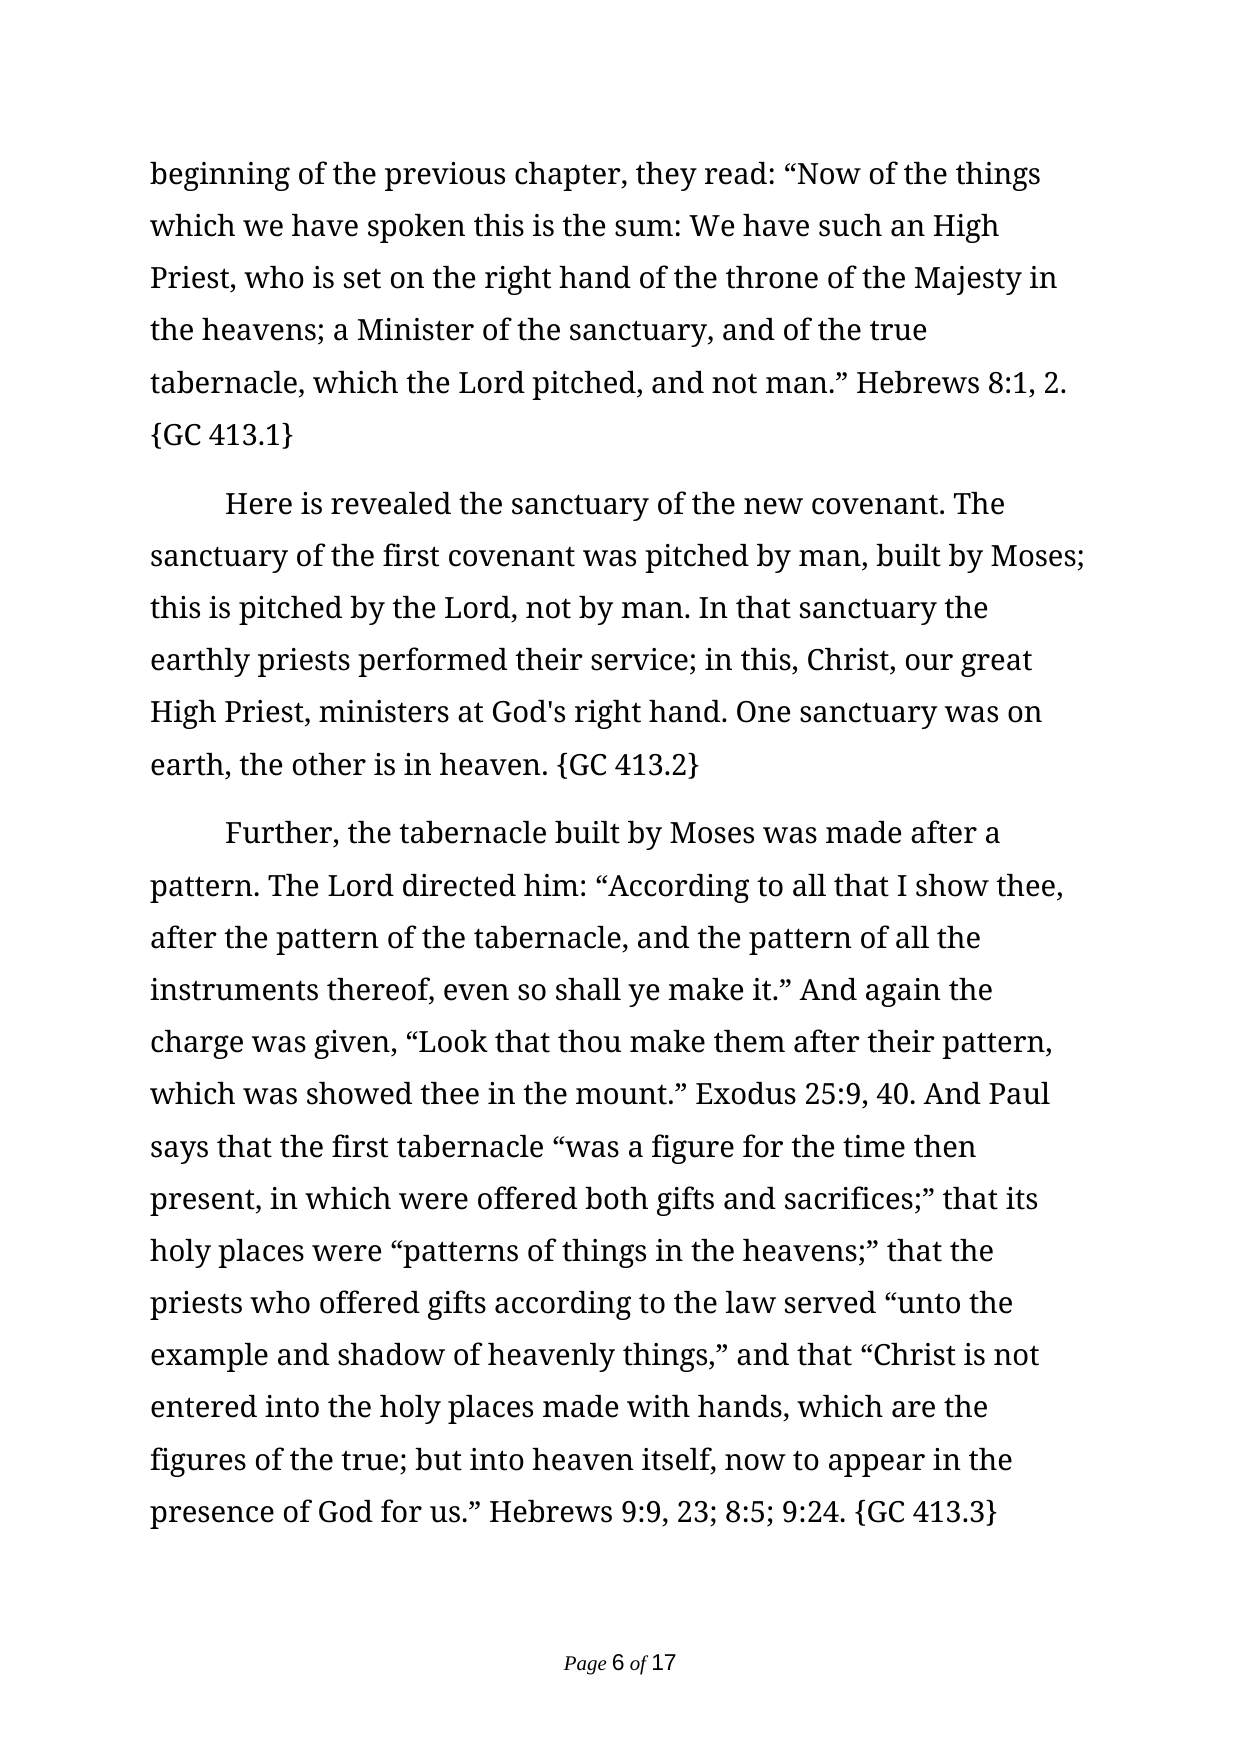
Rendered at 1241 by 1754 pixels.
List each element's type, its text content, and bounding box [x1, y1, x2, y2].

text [150, 150, 1090, 459]
text Here is revealed the sanctuary of the new covenant. The sanctuary of the first covenant was pitched by man, built by Moses; this is pitched by the Lord, not by man. In that sanctuary the earthly priests performed their service; in this, Christ, our great High Priest, ministers at God's right hand. One sanctuary was on earth, the other is in heaven. {GC 413.2} [150, 480, 1090, 789]
text Further, the tabernacle built by Moses was made after a pattern. The Lord directed him: “According to all that I show thee, after the pattern of the tabernacle, and the pattern of all the instruments thereof, even so shall ye make it.” And again the charge was given, “Look that thou make them after their pattern, which was showed thee in the mount.” Exodus 25:9, 40. And Paul says that the first tabernacle “was a figure for the time then present, in which were offered both gifts and sacrifices;” that its holy places were “patterns of things in the heavens;” that the priests who offered gifts according to the law served “unto the example and shadow of heavenly things,” and that “Christ is not entered into the holy places made with hands, which are the figures of the true; but into heaven itself, now to appear in the presence of God for us.” Hebrews 9:9, 23; 8:5; 9:24. {GC 413.3} [150, 809, 1090, 1536]
